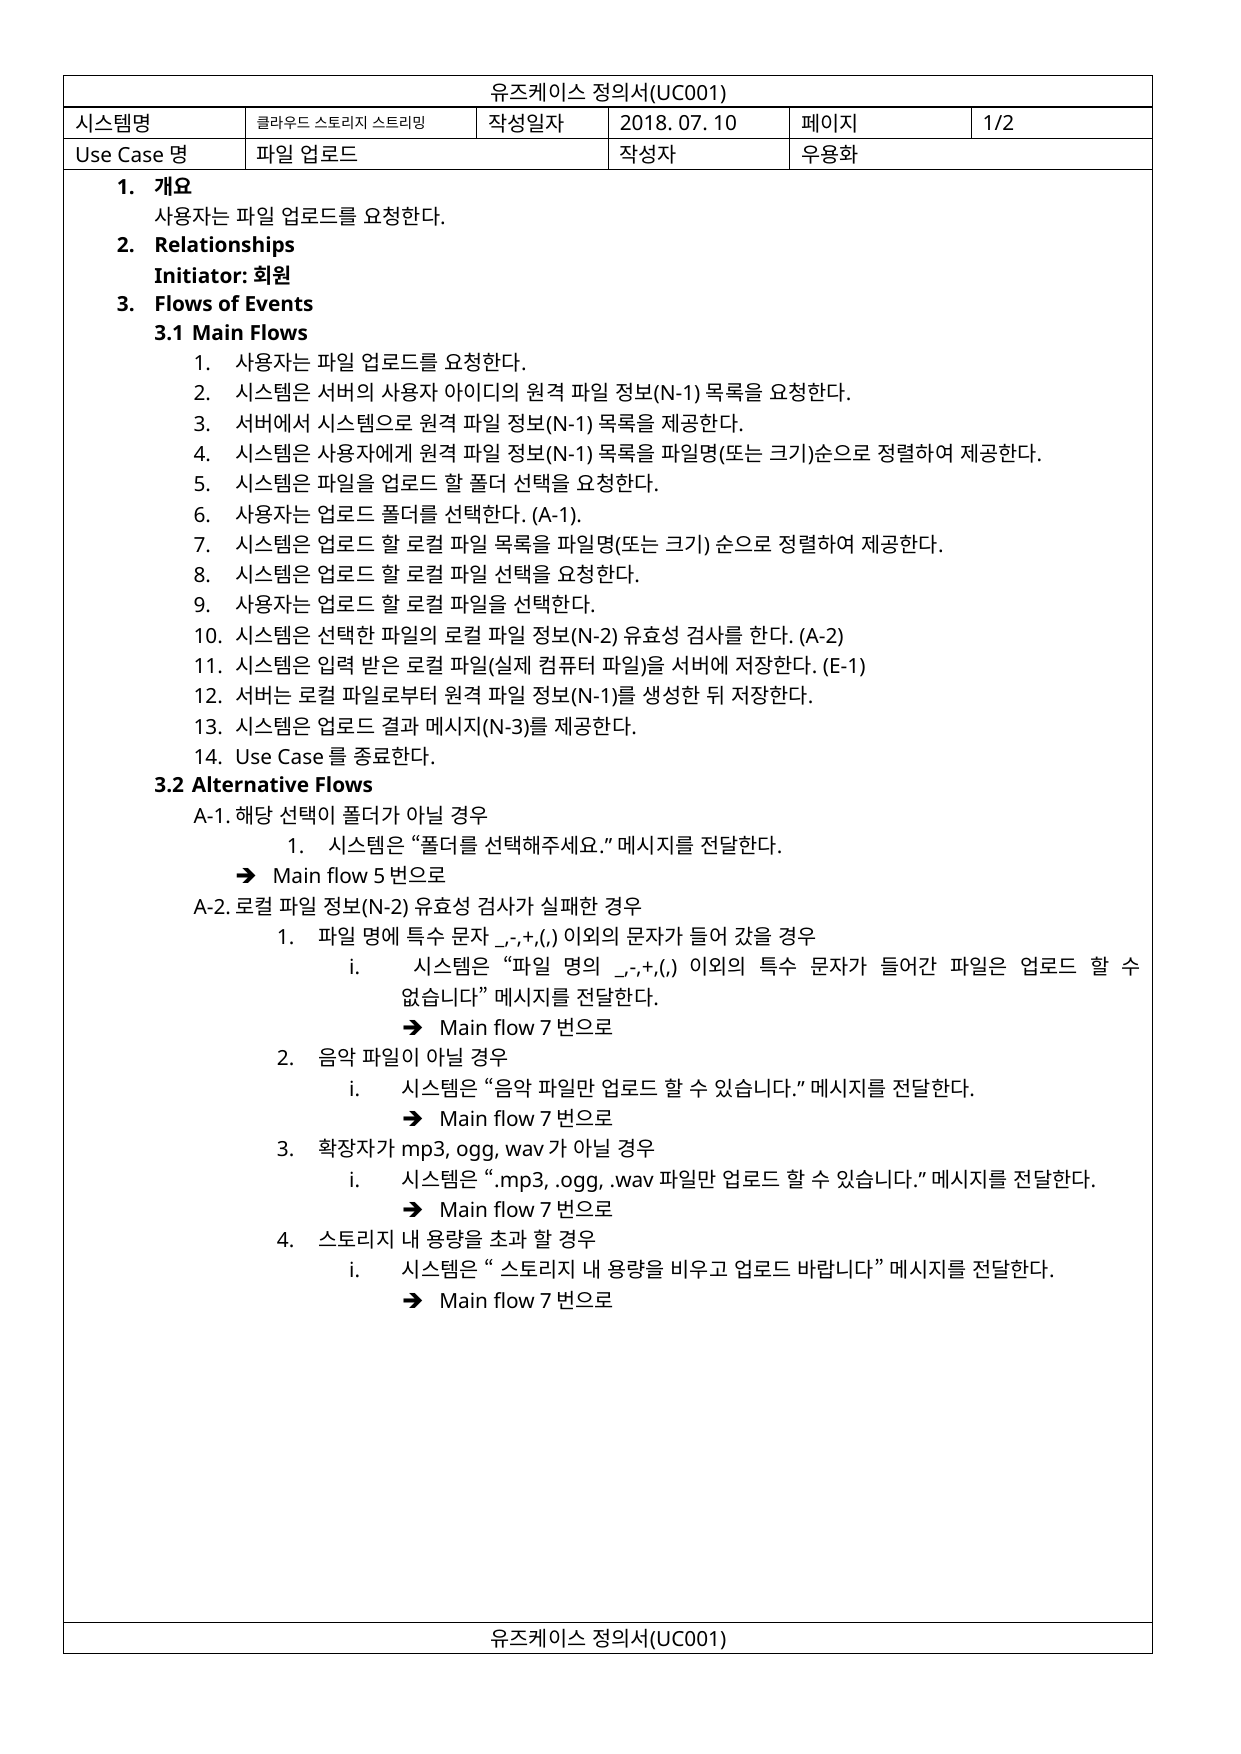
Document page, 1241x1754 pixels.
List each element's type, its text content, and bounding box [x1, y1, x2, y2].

table_cell 파일 업로드 [246, 139, 608, 169]
table_cell 페이지 [790, 108, 971, 138]
table_cell 작성자 [609, 139, 789, 169]
table_cell 작성일자 [477, 108, 608, 138]
table_cell 유즈케이스 정의서(UC001) [64, 1623, 1152, 1653]
table_cell 우용화 [790, 139, 1152, 169]
table_cell 2018. 07. 10 [609, 108, 789, 138]
table_cell 클라우드 스토리지 스트리밍 [246, 108, 476, 138]
table_cell Use Case 명 [64, 139, 245, 169]
table_cell 1/2 [972, 108, 1152, 138]
table_cell 개요 사용자는 파일 업로드를 요청한다. Relationships Initiator: 회원 Flows of Events Main Flows 사용자는 파일 업로드를 요청한다. 시스템은 서버의 사용자 아이디의 원격 파일 정보(N-1) 목록을 요청한다. 서버에서 시스템으로 원격 파일 정보(N-1) 목록을 제공한다. 시스템은 사용자에게 원격 파일 정보(N-1) 목록을 파일명(또는 크기)순으로 정렬하여 제공한다. 시스템은 파일을 업로드 할 폴더 선택을 요청한다. 사용자는 업로드 폴더를 선택한다. (A-1). 시스템은 업로드 할 로컬 파일 목록을 파일명(또는 크기) 순으로 정렬하여 제공한다. 시스템은 업로드 할 로컬 파일 선택을 요청한다. 사용자는 업로드 할 로컬 파일을 선택한다. 시스템은 선택한 파일의 로컬 파일 정보(N-2) 유효성 검사를 한다. (A-2) 시스템은 입력 받은 로컬 파일(실제 컴퓨터 파일)을 서버에 저장한다. (E-1) 서버는 로컬 파일로부터 원격 파일 정보(N-1)를 생성한 뒤 저장한다. 시스템은 업로드 결과 메시지(N-3)를 제공한다. Use Case를 종료한다. Alternative Flows 해당 선택이 폴더가 아닐 경우 시스템은 “폴더를 선택해주세요.” 메시지를 전달한다. Main flow 5번으로 로컬 파일 정보(N-2) 유효성 검사가 실패한 경우 파일 명에 특수 문자 _,-,+,(,) 이외의 문자가 들어 갔을 경우 시스템은 “파일 명의 _,-,+,(,) 이외의 특수 문자가 들어간 파일은 업로드 할 수 없습니다” 메시지를 전달한다. Main flow 7번으로 음악 파일이 아닐 경우 시스템은 “음악 파일만 업로드 할 수 있습니다.” 메시지를 전달한다. Main flow 7번으로 확장자가 mp3, ogg, wav가 아닐 경우 시스템은 “.mp3, .ogg, .wav 파일만 업로드 할 수 있습니다.” 메시지를 전달한다. Main flow 7번으로 스토리지 내 용량을 초과 할 경우 시스템은 “ 스토리지 내 용량을 비우고 업로드 바랍니다” 메시지를 전달한다. Main flow 7번으로 [64, 170, 1152, 1622]
table_header 유즈케이스 정의서(UC001) [64, 76, 1152, 106]
table_cell 시스템명 [64, 108, 245, 138]
